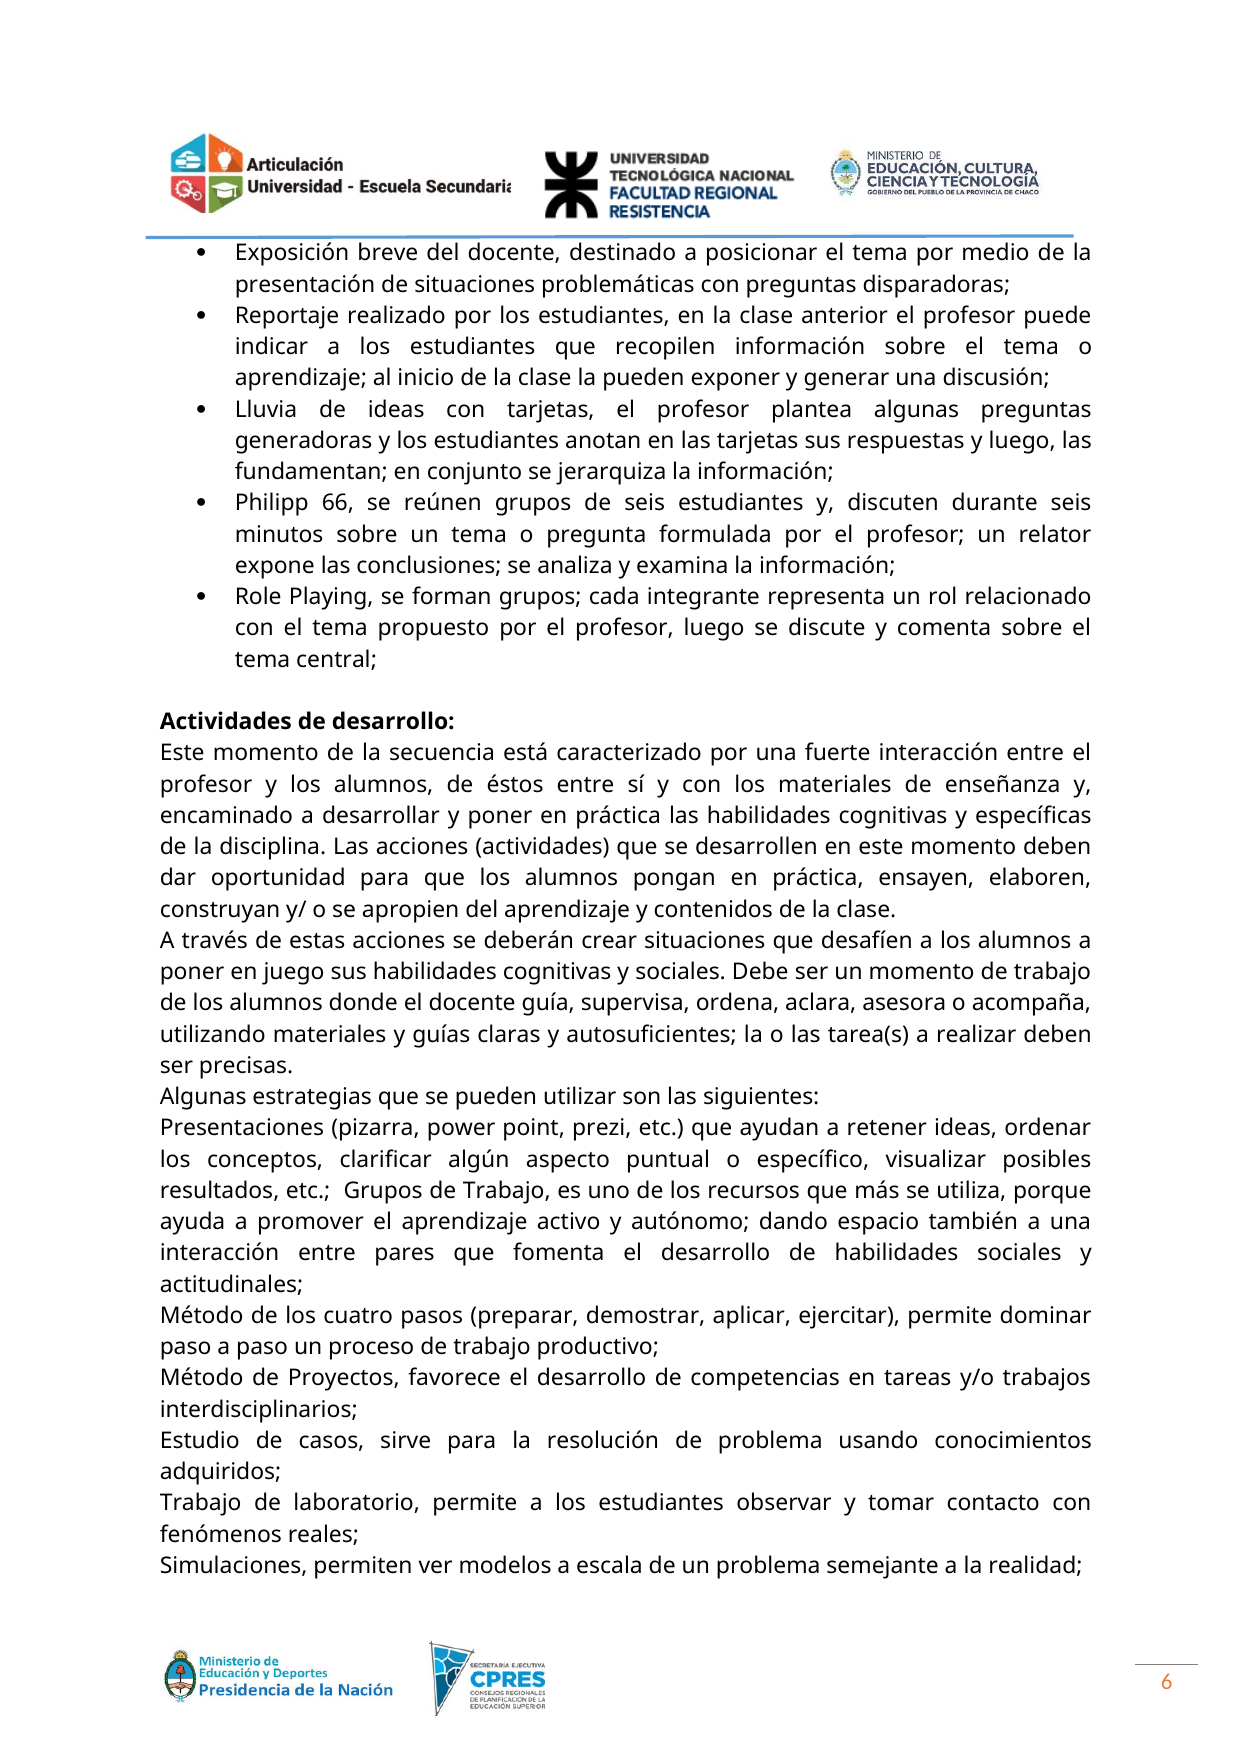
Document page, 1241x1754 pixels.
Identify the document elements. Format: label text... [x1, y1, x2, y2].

text Método de los cuatro pasos (preparar, demostrar, aplicar, ejercitar), permite dominar paso a paso un proceso de trabajo productivo; [159, 1299, 1092, 1361]
list Role Playing, se forman grupos; cada integrante representa un rol relacionado con el tema propuesto por el profesor, luego se discute y comenta sobre el tema central; [197, 580, 1092, 674]
text Algunas estrategias que se pueden utilizar son las siguientes: [159, 1080, 1092, 1111]
text Actividades de desarrollo: [159, 705, 1092, 736]
picture [167, 131, 511, 212]
list Exposición breve del docente, destinado a posicionar el tema por medio de la presentación de situaciones problemáticas con preguntas disparadoras; [197, 236, 1092, 299]
list Reportaje realizado por los estudiantes, en la clase anterior el profesor puede indicar a los estudiantes que recopilen información sobre el tema o aprendizaje; al inicio de la clase la pueden exponer y generar una discusión; [197, 299, 1092, 392]
picture [537, 137, 803, 229]
text A través de estas acciones se deberán crear situaciones que desafíen a los alumnos a poner en juego sus habilidades cognitivas y sociales. Debe ser un momento de trabajo de los alumnos donde el docente guía, supervisa, ordena, aclara, asesora o acompaña, utilizando materiales y guías claras y autosuficientes; la o las tarea(s) a realizar deben ser precisas. [159, 924, 1092, 1080]
text Presentaciones (pizarra, power point, prezi, etc.) que ayudan a retener ideas, ordenar los conceptos, clarificar algún aspecto puntual o específico, visualizar posibles resultados, etc.; Grupos de Trabajo, es uno de los recursos que más se utiliza, porque ayuda a promover el aprendizaje activo y autónomo; dando espacio también a una interacción entre pares que fomenta el desarrollo de habilidades sociales y actitudinales; [159, 1111, 1092, 1299]
list Lluvia de ideas con tarjetas, el profesor plantea algunas preguntas generadoras y los estudiantes anotan en las tarjetas sus respuestas y luego, las fundamentan; en conjunto se jerarquiza la información; [197, 392, 1092, 486]
text Método de Proyectos, favorece el desarrollo de competencias en tareas y/o trabajos interdisciplinarios; [159, 1361, 1092, 1424]
picture [426, 1640, 545, 1715]
picture [819, 129, 1050, 208]
text Estudio de casos, sirve para la resolución de problema usando conocimientos adquiridos; [159, 1424, 1092, 1486]
picture [159, 1643, 394, 1703]
text Trabajo de laboratorio, permite a los estudiantes observar y tomar contacto con fenómenos reales; [159, 1486, 1092, 1549]
list Philipp 66, se reúnen grupos de seis estudiantes y, discuten durante seis minutos sobre un tema o pregunta formulada por el profesor; un relator expone las conclusiones; se analiza y examina la información; [197, 486, 1092, 580]
text Simulaciones, permiten ver modelos a escala de un problema semejante a la realidad; [159, 1549, 1092, 1580]
text Este momento de la secuencia está caracterizado por una fuerte interacción entre el profesor y los alumnos, de éstos entre sí y con los materiales de enseñanza y, encaminado a desarrollar y poner en práctica las habilidades cognitivas y específicas de la disciplina. Las acciones (actividades) que se desarrollen en este momento deben dar oportunidad para que los alumnos pongan en práctica, ensayen, elaboren, construyan y/ o se apropien del aprendizaje y contenidos de la clase. [159, 736, 1092, 924]
